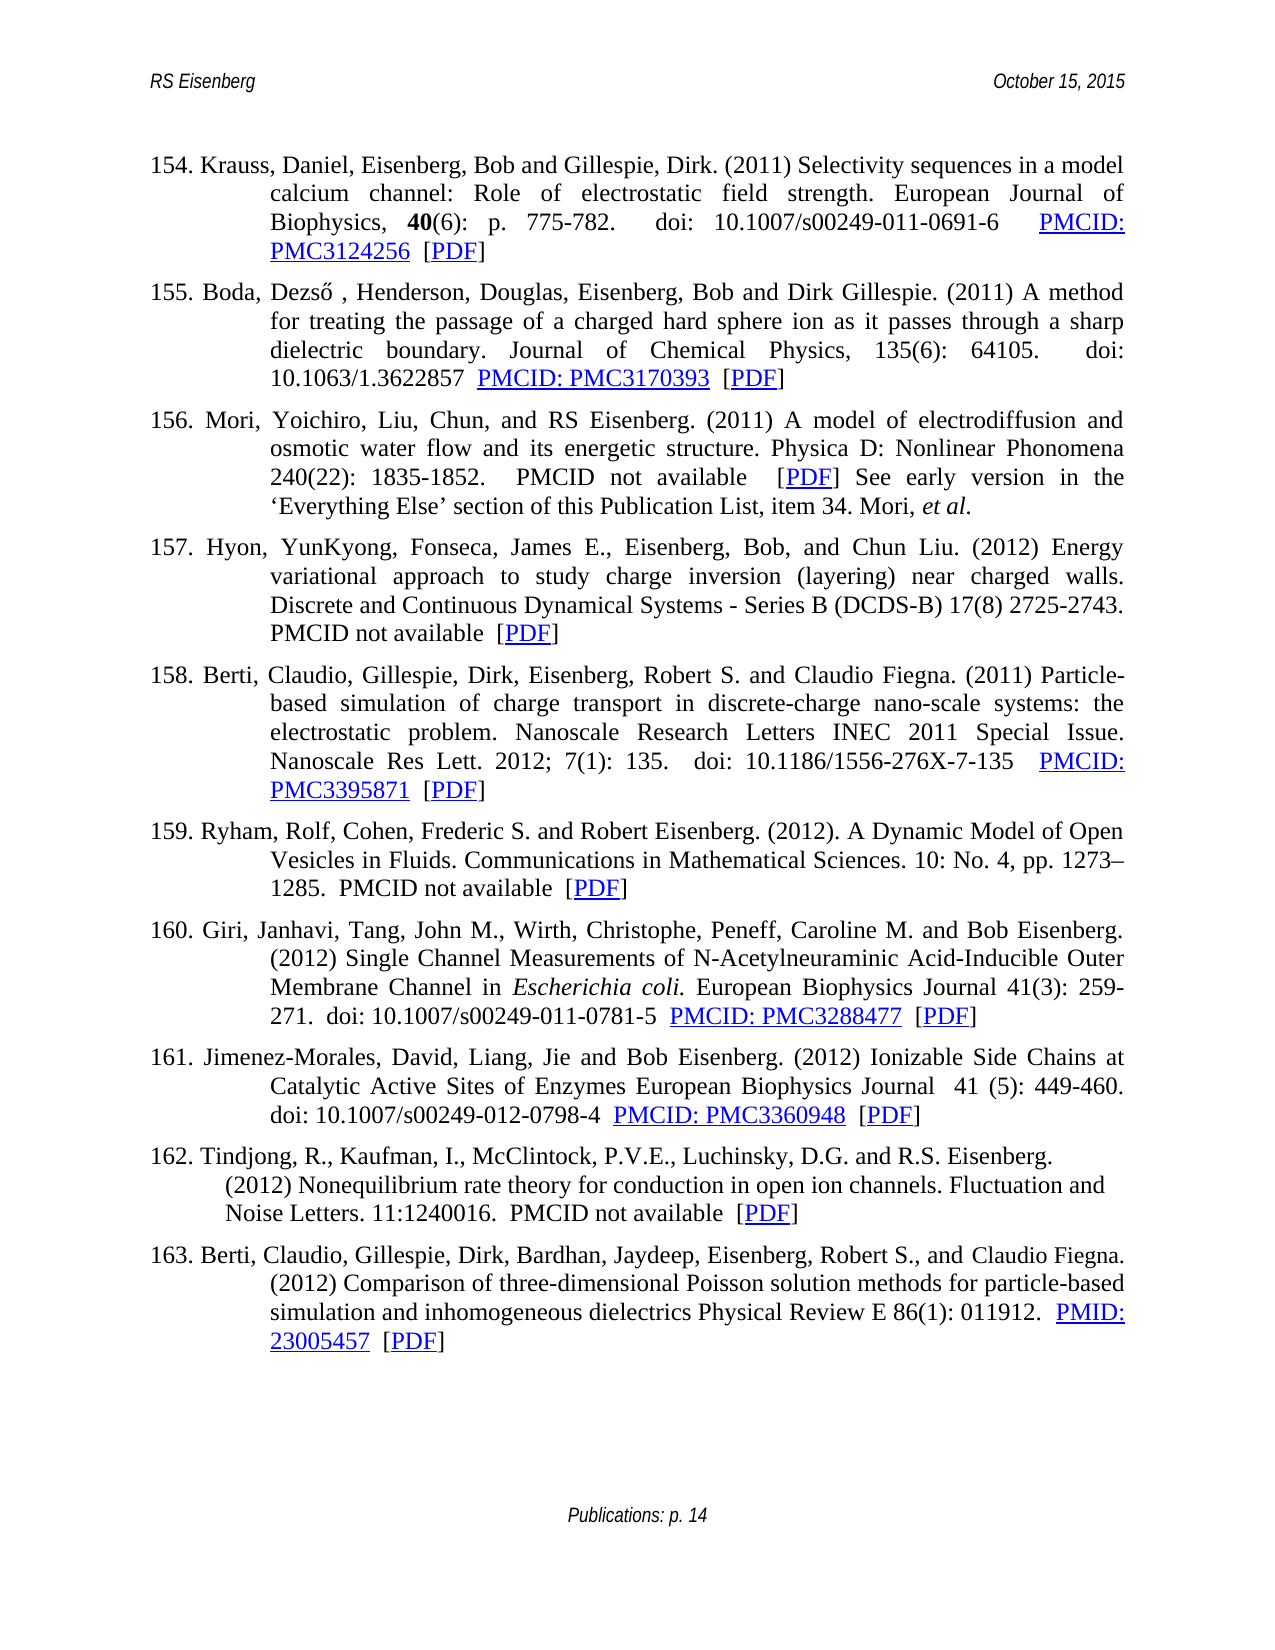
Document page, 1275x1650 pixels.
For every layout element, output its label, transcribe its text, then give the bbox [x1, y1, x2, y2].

text 163. Berti, Claudio, Gillespie, Dirk, Bardhan, Jaydeep, Eisenberg, Robert S., and Claudio Fiegna. (2012) Comparison of three-dimensional Poisson solution methods for particle-based simulation and inhomogeneous dielectrics Physical Review E 86(1): 011912. PMID: 23005457 [PDF] [150, 1240, 1125, 1355]
text 159. Ryham, Rolf, Cohen, Frederic S. and Robert Eisenberg. (2012). A Dynamic Model of Open Vesicles in Fluids. Communications in Mathematical Sciences. 10: No. 4, pp. 1273–1285. PMCID not available [PDF] [150, 816, 1125, 902]
text 157. Hyon, YunKyong, Fonseca, James E., Eisenberg, Bob, and Chun Liu. (2012) Energy variational approach to study charge inversion (layering) near charged walls. Discrete and Continuous Dynamical Systems - Series B (DCDS-B) 17(8) 2725-2743. PMCID not available [PDF] [150, 532, 1125, 647]
text 154. Krauss, Daniel, Eisenberg, Bob and Gillespie, Dirk. (2011) Selectivity sequences in a model calcium channel: Role of electrostatic field strength. European Journal of Biophysics, 40(6): p. 775-782. doi: 10.1007/s00249-011-0691-6 PMCID: PMC3124256 [PDF] [150, 150, 1125, 265]
text 158. Berti, Claudio, Gillespie, Dirk, Eisenberg, Robert S. and Claudio Fiegna. (2011) Particle-based simulation of charge transport in discrete-charge nano-scale systems: the electrostatic problem. Nanoscale Research Letters INEC 2011 Special Issue. Nanoscale Res Lett. 2012; 7(1): 135. doi: 10.1186/1556-276X-7-135 PMCID: PMC3395871 [PDF] [150, 660, 1125, 803]
text 160. Giri, Janhavi, Tang, John M., Wirth, Christophe, Peneff, Caroline M. and Bob Eisenberg. (2012) Single Channel Measurements of N-Acetylneuraminic Acid-Inducible Outer Membrane Channel in Escherichia coli. European Biophysics Journal 41(3): 259-271. doi: 10.1007/s00249-011-0781-5 PMCID: PMC3288477 [PDF] [150, 915, 1125, 1030]
text 161. Jimenez-Morales, David, Liang, Jie and Bob Eisenberg. (2012) Ionizable Side Chains at Catalytic Active Sites of Enzymes European Biophysics Journal 41 (5): 449-460. doi: 10.1007/s00249-012-0798-4 PMCID: PMC3360948 [PDF] [150, 1042, 1125, 1128]
text 155. Boda, Dezső , Henderson, Douglas, Eisenberg, Bob and Dirk Gillespie. (2011) A method for treating the passage of a charged hard sphere ion as it passes through a sharp dielectric boundary. Journal of Chemical Physics, 135(6): 64105. doi: 10.1063/1.3622857 PMCID: PMC3170393 [PDF] [150, 277, 1125, 392]
text 162. Tindjong, R., Kaufman, I., McClintock, P.V.E., Luchinsky, D.G. and R.S. Eisenberg. (2012) Nonequilibrium rate theory for conduction in open ion channels. Fluctuation and Noise Letters. 11:1240016. PMCID not available [PDF] [150, 1141, 1125, 1227]
text 156. Mori, Yoichiro, Liu, Chun, and RS Eisenberg. (2011) A model of electrodiffusion and osmotic water flow and its energetic structure. Physica D: Nonlinear Phonomena 240(22): 1835-1852. PMCID not available [PDF] See early version in the ‘Everything Else’ section of this Publication List, item 34. Mori, et al. [150, 405, 1125, 520]
